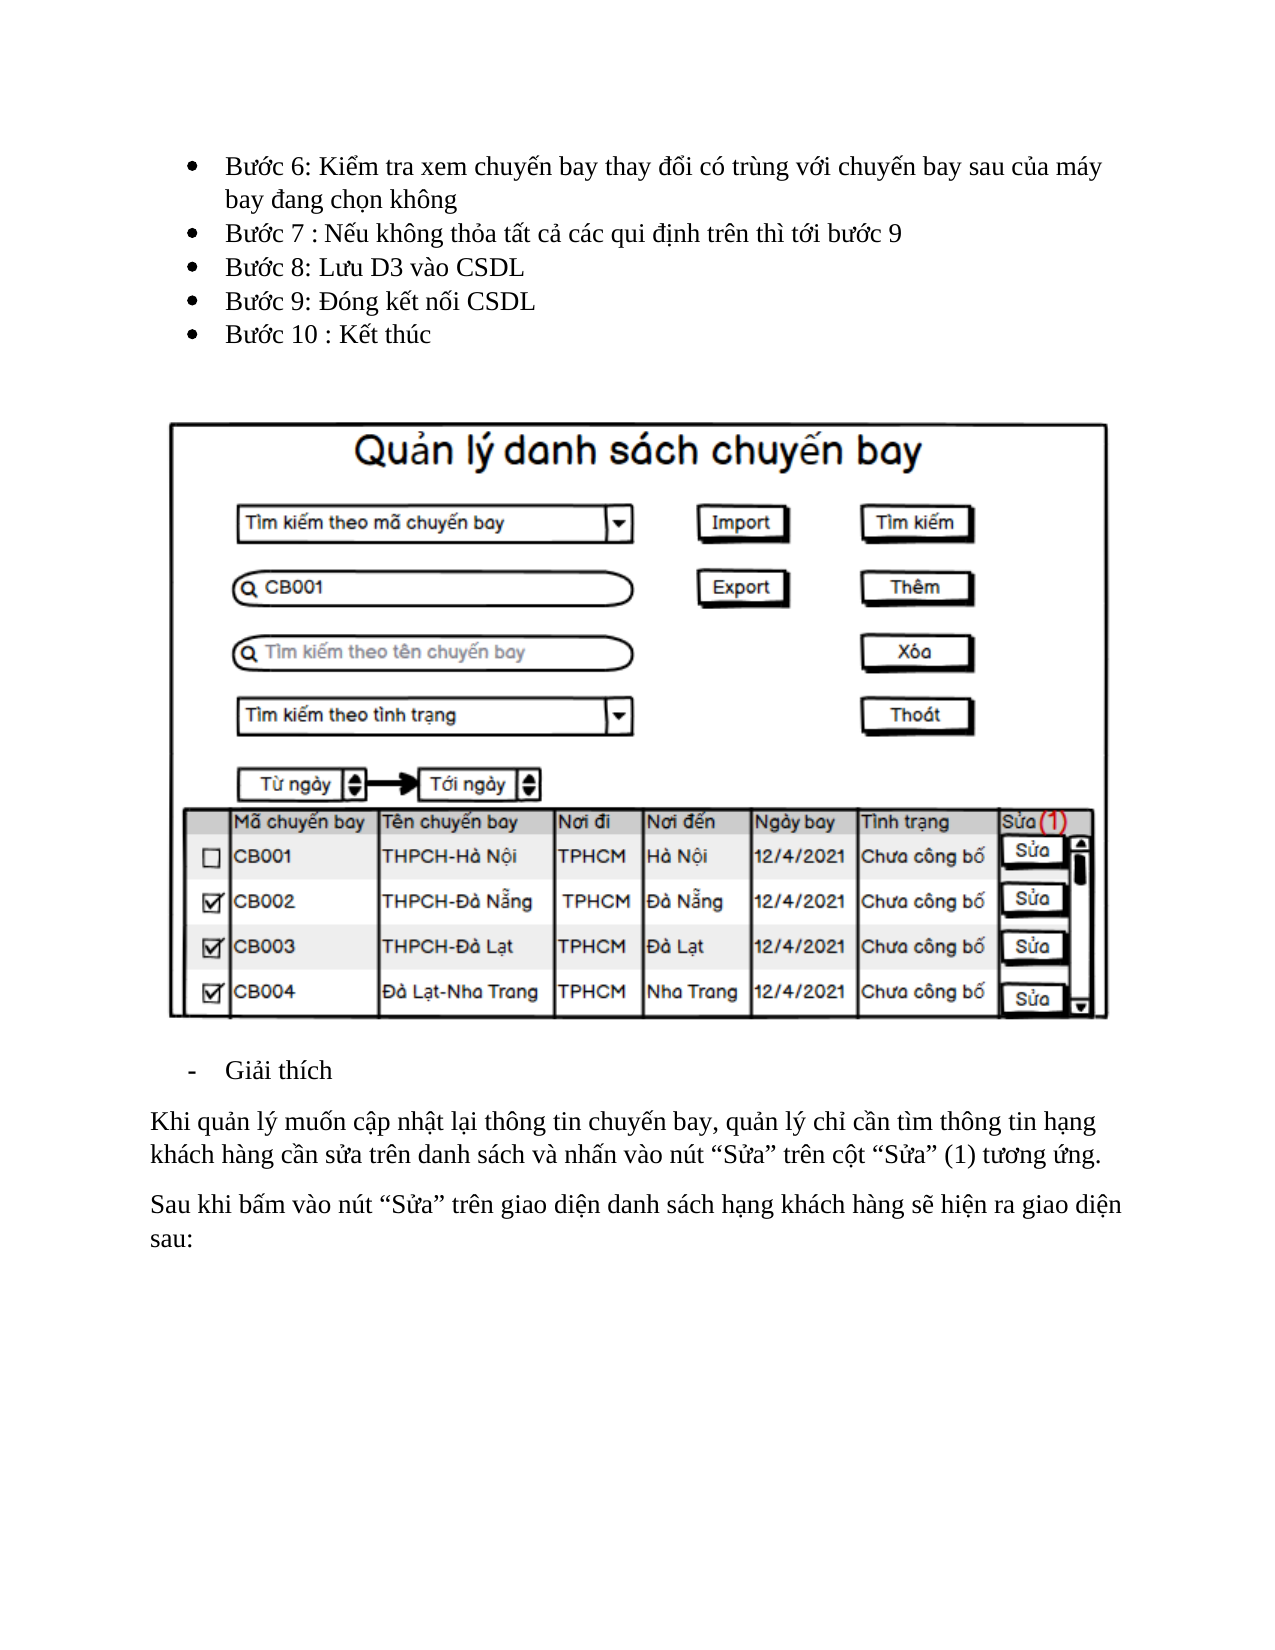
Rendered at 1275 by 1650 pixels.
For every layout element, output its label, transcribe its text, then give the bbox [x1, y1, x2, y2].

picture [150, 419, 1125, 1036]
text Sau khi bấm vào nút “Sửa” trên giao diện danh sách hạng khách hàng sẽ hiện ra giao diện sau: [150, 1188, 1125, 1253]
text Khi quản lý muốn cập nhật lại thông tin chuyến bay, quản lý chỉ cần tìm thông tin hạng khách hàng cần sửa trên danh sách và nhấn vào nút “Sửa” trên cột “Sửa” (1) tương ứng. [150, 1104, 1125, 1169]
list Bước 9: Đóng kết nối CSDL [187, 285, 1125, 316]
list Bước 6: Kiểm tra xem chuyến bay thay đổi có trùng với chuyến bay sau của máy bay đang chọn không [187, 150, 1125, 215]
list Giải thích [187, 1054, 1125, 1086]
list Bước 8: Lưu D3 vào CSDL [187, 251, 1125, 282]
list Bước 7 : Nếu không thỏa tất cả các qui định trên thì tới bước 9 [187, 217, 1125, 248]
list Bước 10 : Kết thúc [187, 318, 1125, 350]
